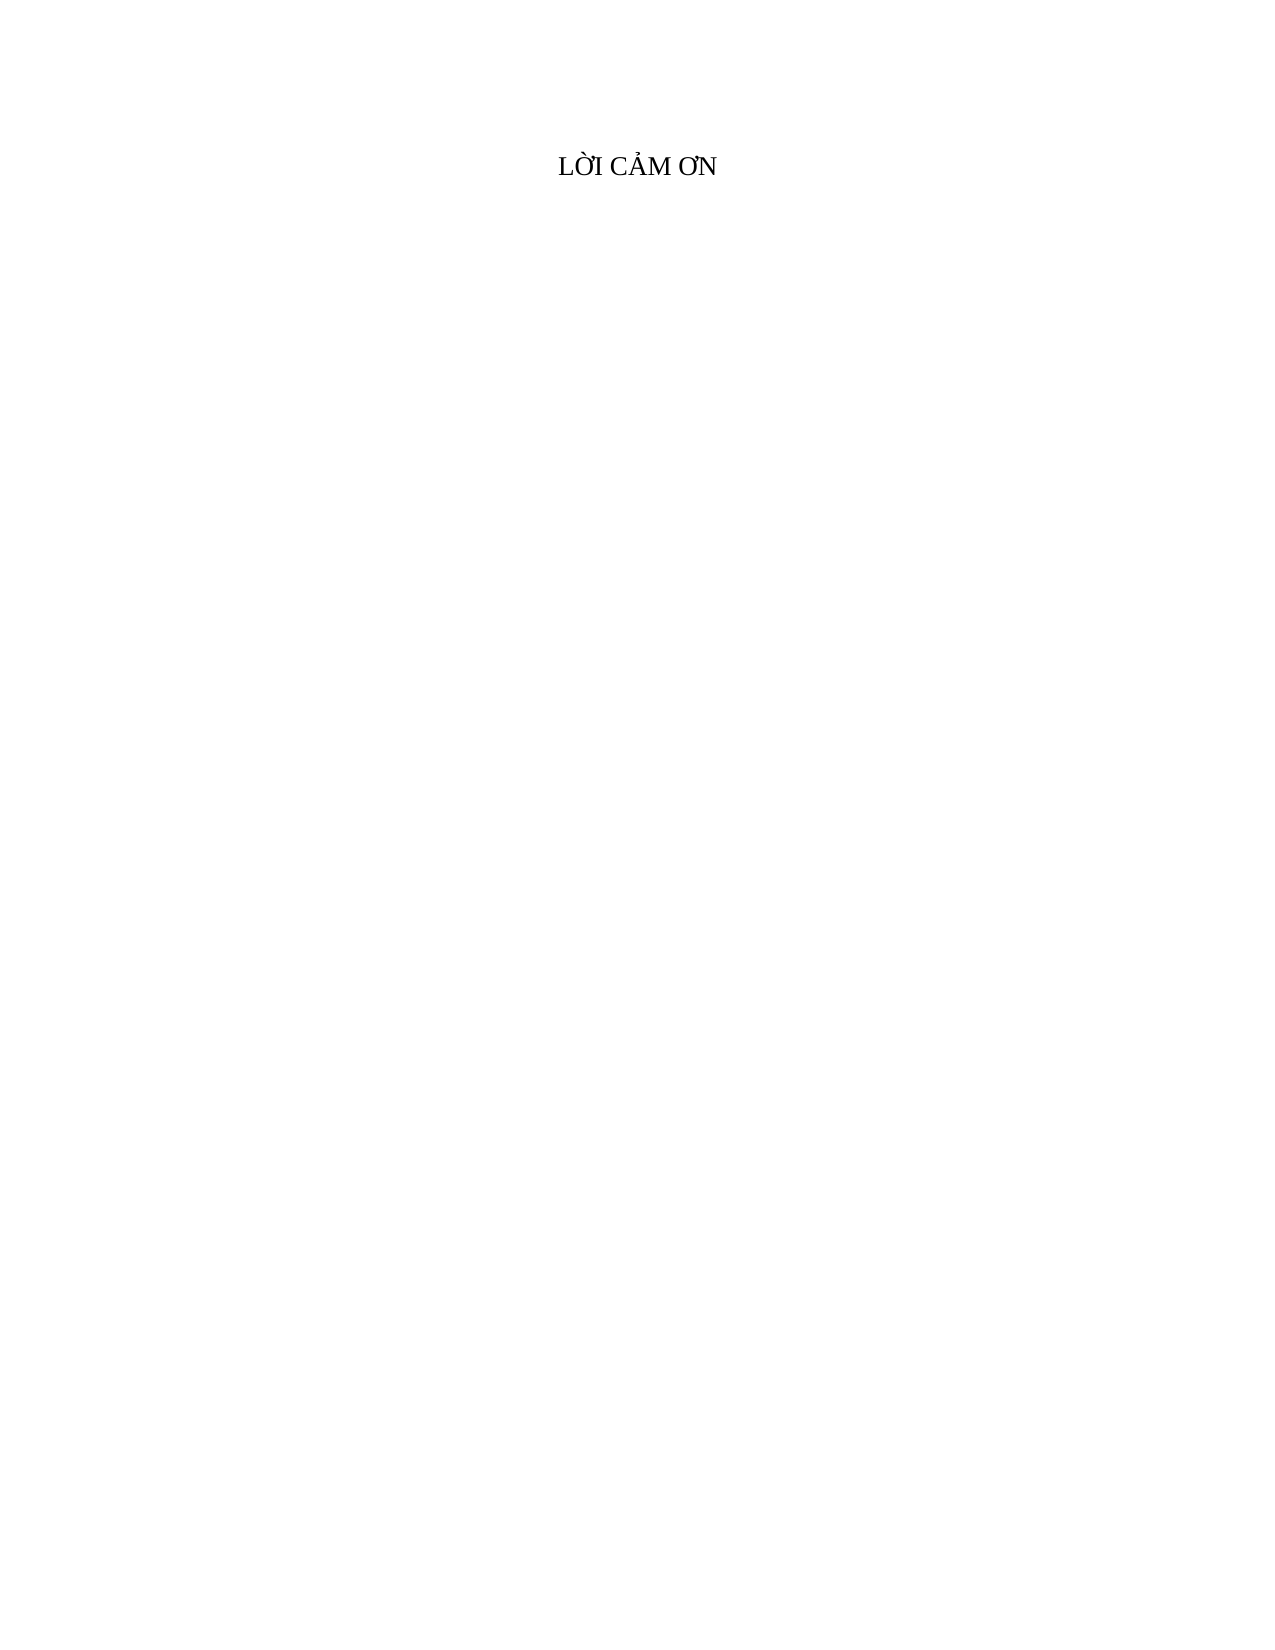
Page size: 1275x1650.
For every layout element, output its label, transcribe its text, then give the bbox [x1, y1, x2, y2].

text LỜI CẢM ƠN [150, 150, 1125, 181]
